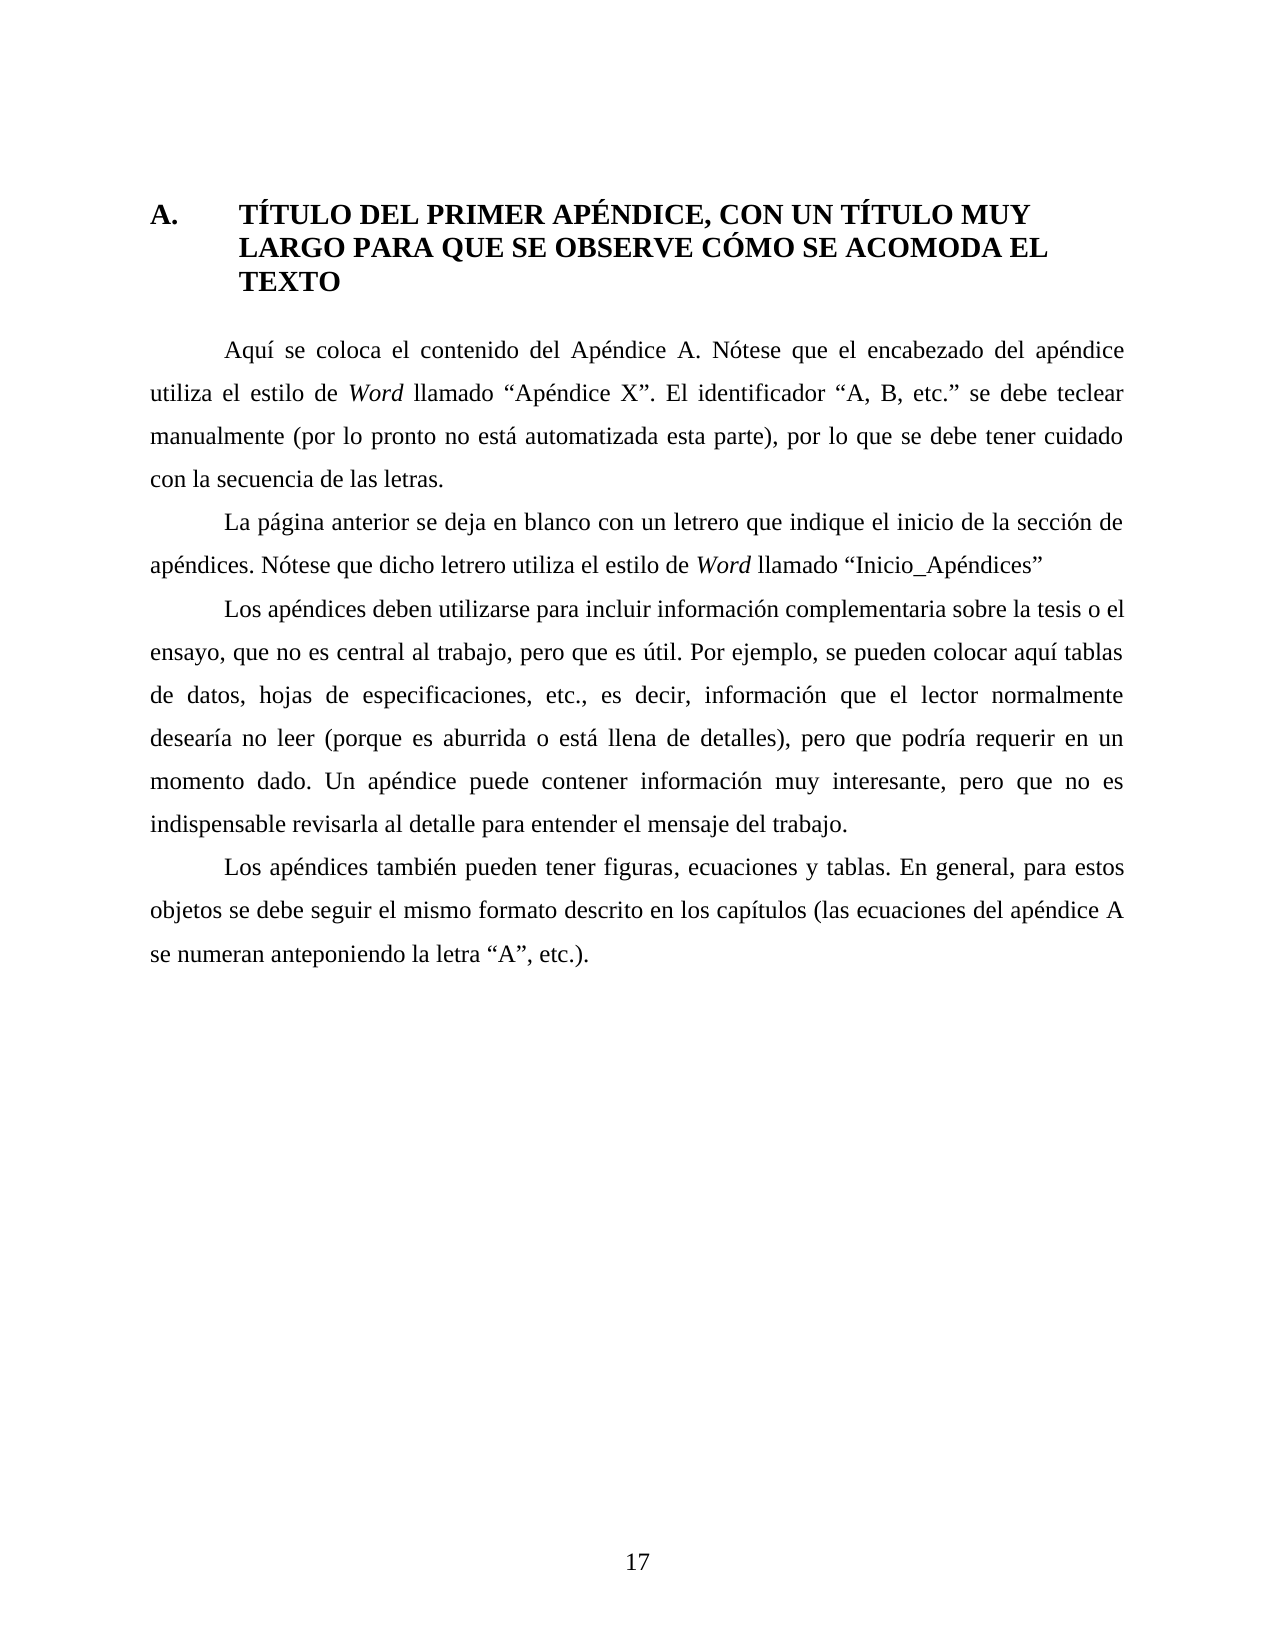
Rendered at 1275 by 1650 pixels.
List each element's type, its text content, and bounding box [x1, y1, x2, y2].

text Los apéndices también pueden tener figuras, ecuaciones y tablas. En general, para estos objetos se debe seguir el mismo formato descrito en los capítulos (las ecuaciones del apéndice A se numeran anteponiendo la letra “A”, etc.). [150, 852, 1125, 967]
text Aquí se coloca el contenido del Apéndice A. Nótese que el encabezado del apéndice utiliza el estilo de Word llamado “Apéndice X”. El identificador “A, B, etc.” se debe teclear manualmente (por lo pronto no está automatizada esta parte), por lo que se debe tener cuidado con la secuencia de las letras. [150, 335, 1125, 493]
text A. Título del Primer Apéndice, con un Título muy Largo para que se Observe cómo se Acomoda el Texto [150, 197, 1125, 297]
text Los apéndices deben utilizarse para incluir información complementaria sobre la tesis o el ensayo, que no es central al trabajo, pero que es útil. Por ejemplo, se pueden colocar aquí tablas de datos, hojas de especificaciones, etc., es decir, información que el lector normalmente desearía no leer (porque es aburrida o está llena de detalles), pero que podría requerir en un momento dado. Un apéndice puede contener información muy interesante, pero que no es indispensable revisarla al detalle para entender el mensaje del trabajo. [150, 594, 1125, 838]
text La página anterior se deja en blanco con un letrero que indique el inicio de la sección de apéndices. Nótese que dicho letrero utiliza el estilo de Word llamado “Inicio_Apéndices” [150, 507, 1125, 579]
